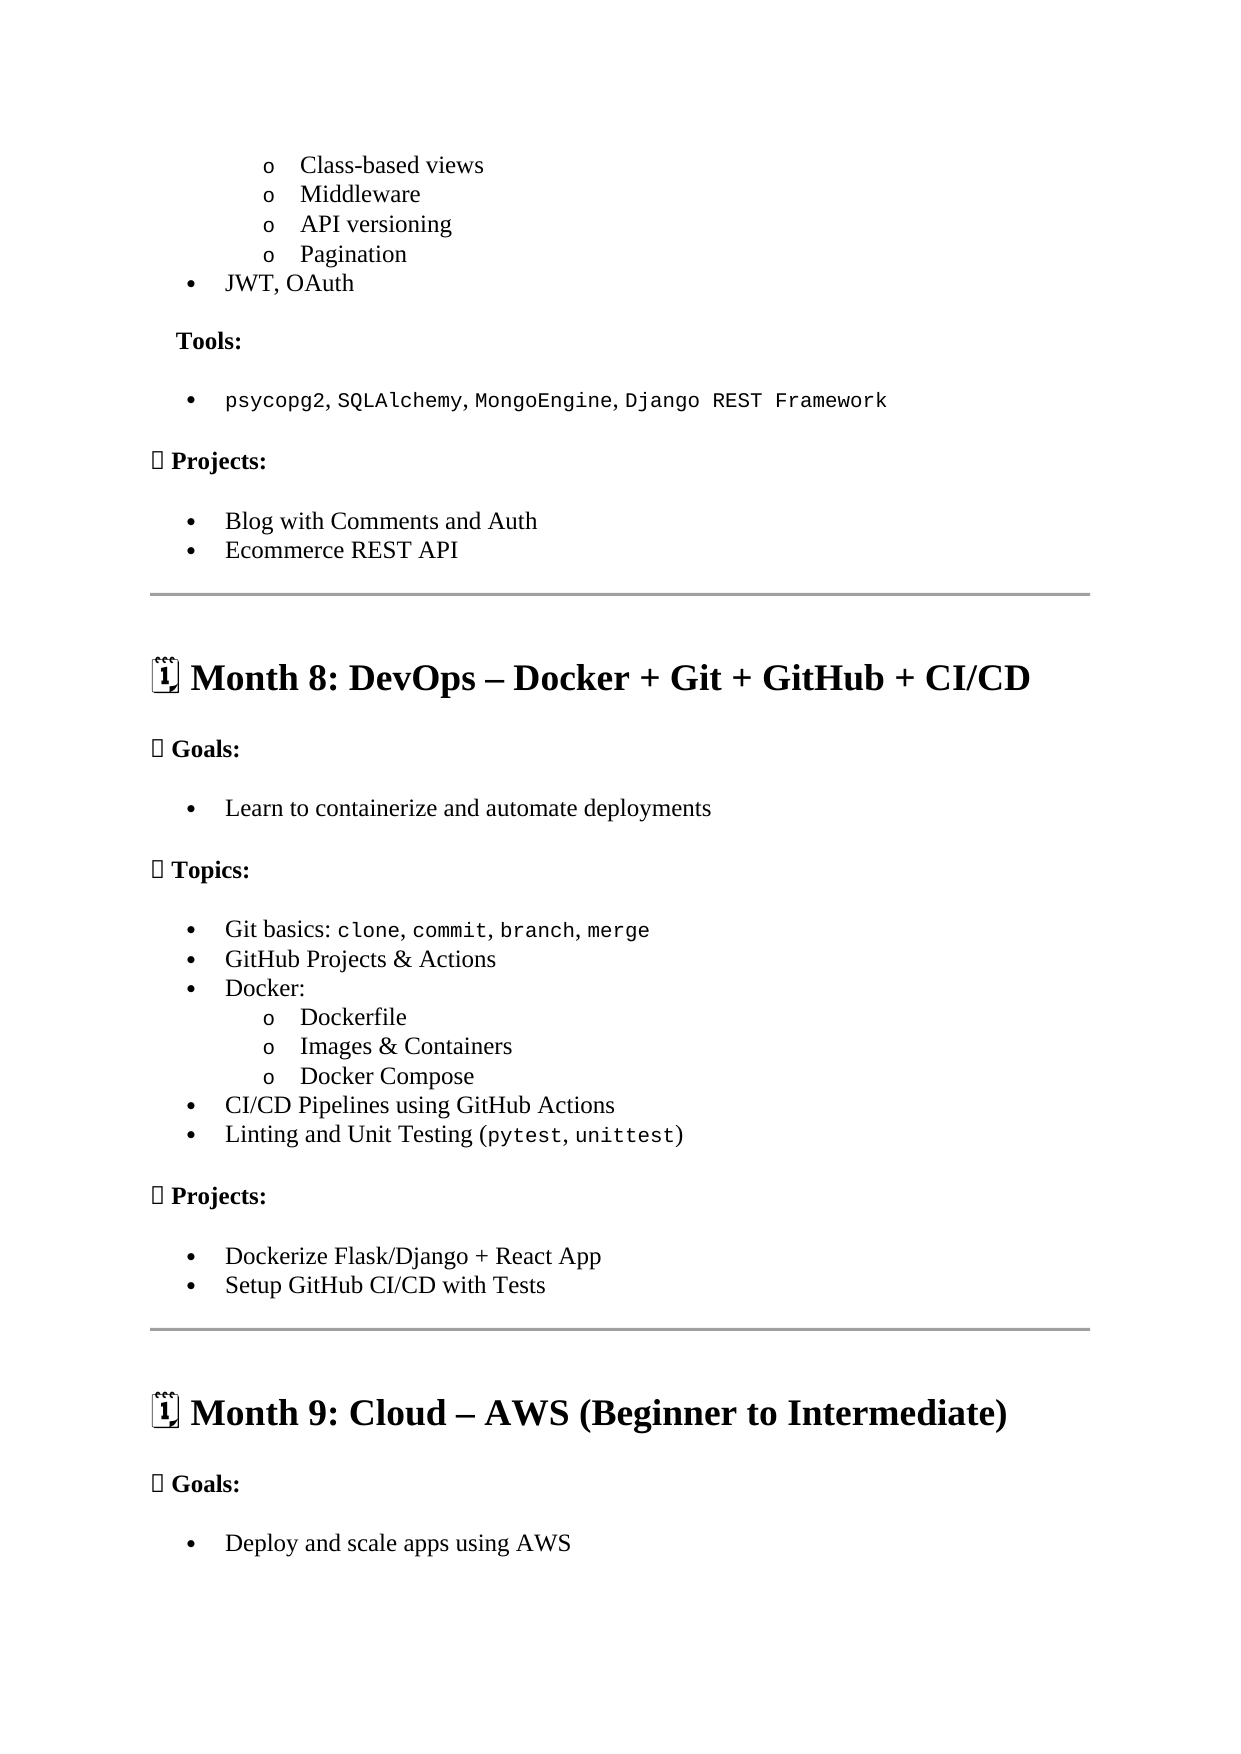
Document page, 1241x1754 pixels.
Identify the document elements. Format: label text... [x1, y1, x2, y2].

list Dockerfile [262, 1002, 1090, 1031]
list Class-based views [262, 150, 1090, 179]
list JWT, OAuth [187, 268, 1090, 297]
list Images & Containers [262, 1031, 1090, 1061]
text 🗓️ Month 9: Cloud – AWS (Beginner to Intermediate) [150, 1385, 1090, 1436]
list Linting and Unit Testing (pytest, unittest) [187, 1119, 1090, 1149]
list API versioning [262, 209, 1090, 239]
text ✅ Topics: [150, 851, 1090, 885]
text 🔑 Goals: [150, 730, 1090, 764]
list Ecommerce REST API [187, 535, 1090, 564]
list Docker Compose [262, 1061, 1090, 1090]
text 💡 Projects: [150, 443, 1090, 477]
list Dockerize Flask/Django + React App [187, 1241, 1090, 1270]
text 🧠 Tools: [150, 326, 1090, 355]
list Deploy and scale apps using AWS [187, 1528, 1090, 1557]
text 🔑 Goals: [150, 1465, 1090, 1499]
list Learn to containerize and automate deployments [187, 793, 1090, 822]
list Middleware [262, 179, 1090, 209]
list Git basics: clone, commit, branch, merge [187, 914, 1090, 944]
list Setup GitHub CI/CD with Tests [187, 1270, 1090, 1299]
text 🗓️ Month 8: DevOps – Docker + Git + GitHub + CI/CD [150, 650, 1090, 701]
list Blog with Comments and Auth [187, 506, 1090, 535]
list GitHub Projects & Actions [187, 944, 1090, 973]
list Docker: [187, 973, 1090, 1002]
list psycopg2, SQLAlchemy, MongoEngine, Django REST Framework [187, 384, 1090, 414]
list Pagination [262, 239, 1090, 268]
list CI/CD Pipelines using GitHub Actions [187, 1090, 1090, 1119]
text 💡 Projects: [150, 1178, 1090, 1212]
